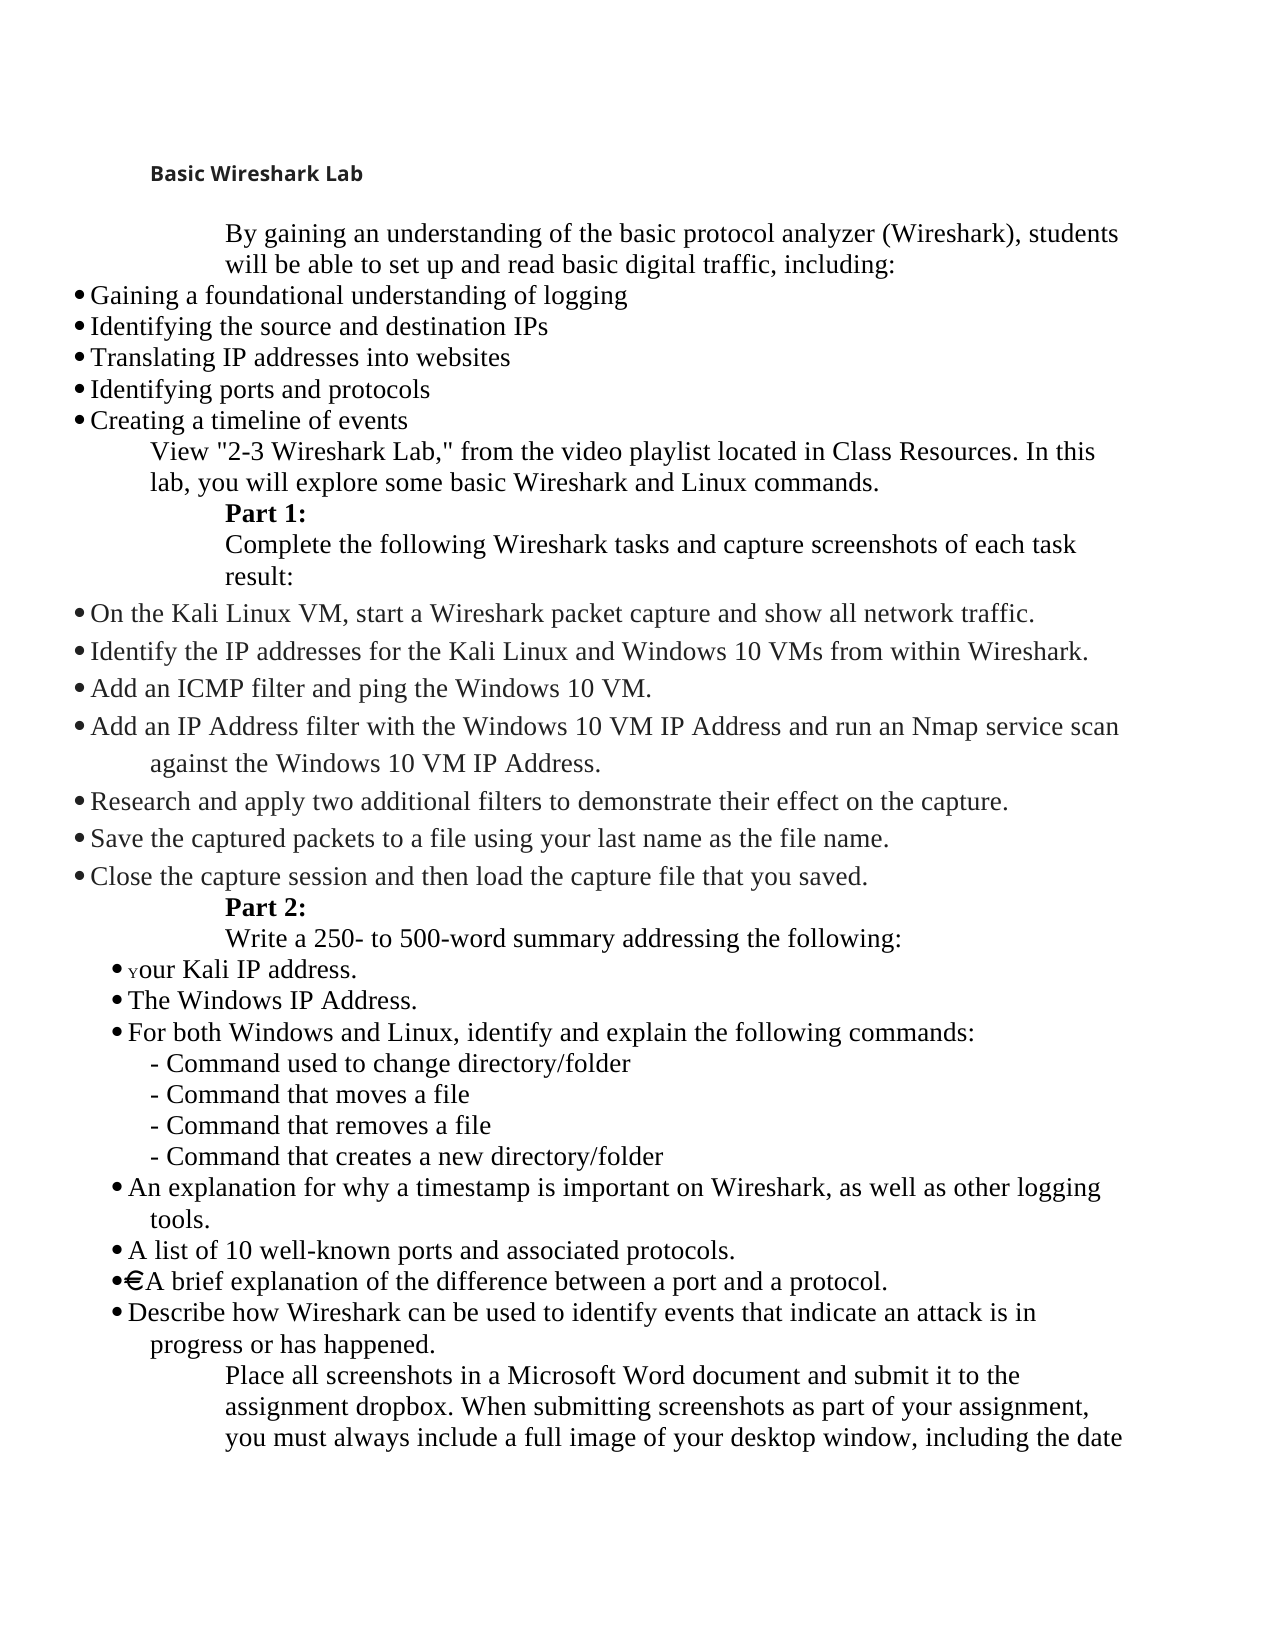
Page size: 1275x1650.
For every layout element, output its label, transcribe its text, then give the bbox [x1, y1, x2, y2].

text · Add an IP Address filter with the Windows 10 VM IP Address and run an Nmap service scan against the Windows 10 VM IP Address. [75, 703, 1125, 778]
text · Save the captured packets to a file using your last name as the file name. [75, 816, 1125, 853]
text · On the Kali Linux VM, start a Wireshark packet capture and show all network traffic. [75, 591, 1125, 628]
text · Identifying ports and protocols [75, 373, 1125, 404]
text Part 1: [225, 497, 1125, 529]
text Basic Wireshark Lab [150, 150, 1125, 187]
text By gaining an understanding of the basic protocol analyzer (Wireshark), students will be able to set up and read basic digital traffic, including: [225, 217, 1125, 279]
text · Add an ICMP filter and ping the Windows 10 VM. [75, 666, 1125, 703]
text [225, 1359, 1125, 1452]
text · For both Windows and Linux, identify and explain the following commands: - Command used to change directory/folder - Command that moves a file - Command that removes a file - Command that creates a new directory/folder [112, 1016, 1125, 1172]
text · Gaining a foundational understanding of logging [75, 279, 1125, 310]
text · Identify the IP addresses for the Kali Linux and Windows 10 VMs from within Wireshark. [75, 628, 1125, 666]
text · Your Kali IP address. [112, 953, 1125, 984]
text · A list of 10 well-known ports and associated protocols. [112, 1234, 1125, 1265]
text · A brief explanation of the difference between a port and a protocol. [112, 1265, 1125, 1296]
text · Translating IP addresses into websites [75, 341, 1125, 373]
text Part 2: [225, 891, 1125, 922]
text · An explanation for why a timestamp is important on Wireshark, as well as other logging tools. [112, 1172, 1125, 1234]
text · Identifying the source and destination IPs [75, 310, 1125, 341]
text View "2-3 Wireshark Lab," from the video playlist located in Class Resources. In this lab, you will explore some basic Wireshark and Linux commands. [150, 435, 1125, 497]
text · The Windows IP Address. [112, 984, 1125, 1016]
text Complete the following Wireshark tasks and capture screenshots of each task result: [225, 529, 1125, 591]
text · Describe how Wireshark can be used to identify events that indicate an attack is in progress or has happened. [112, 1296, 1125, 1359]
text · Creating a timeline of events [75, 404, 1125, 435]
text · Research and apply two additional filters to demonstrate their effect on the capture. [75, 778, 1125, 816]
text · Close the capture session and then load the capture file that you saved. [75, 853, 1125, 891]
text Write a 250- to 500-word summary addressing the following: [150, 922, 1125, 953]
